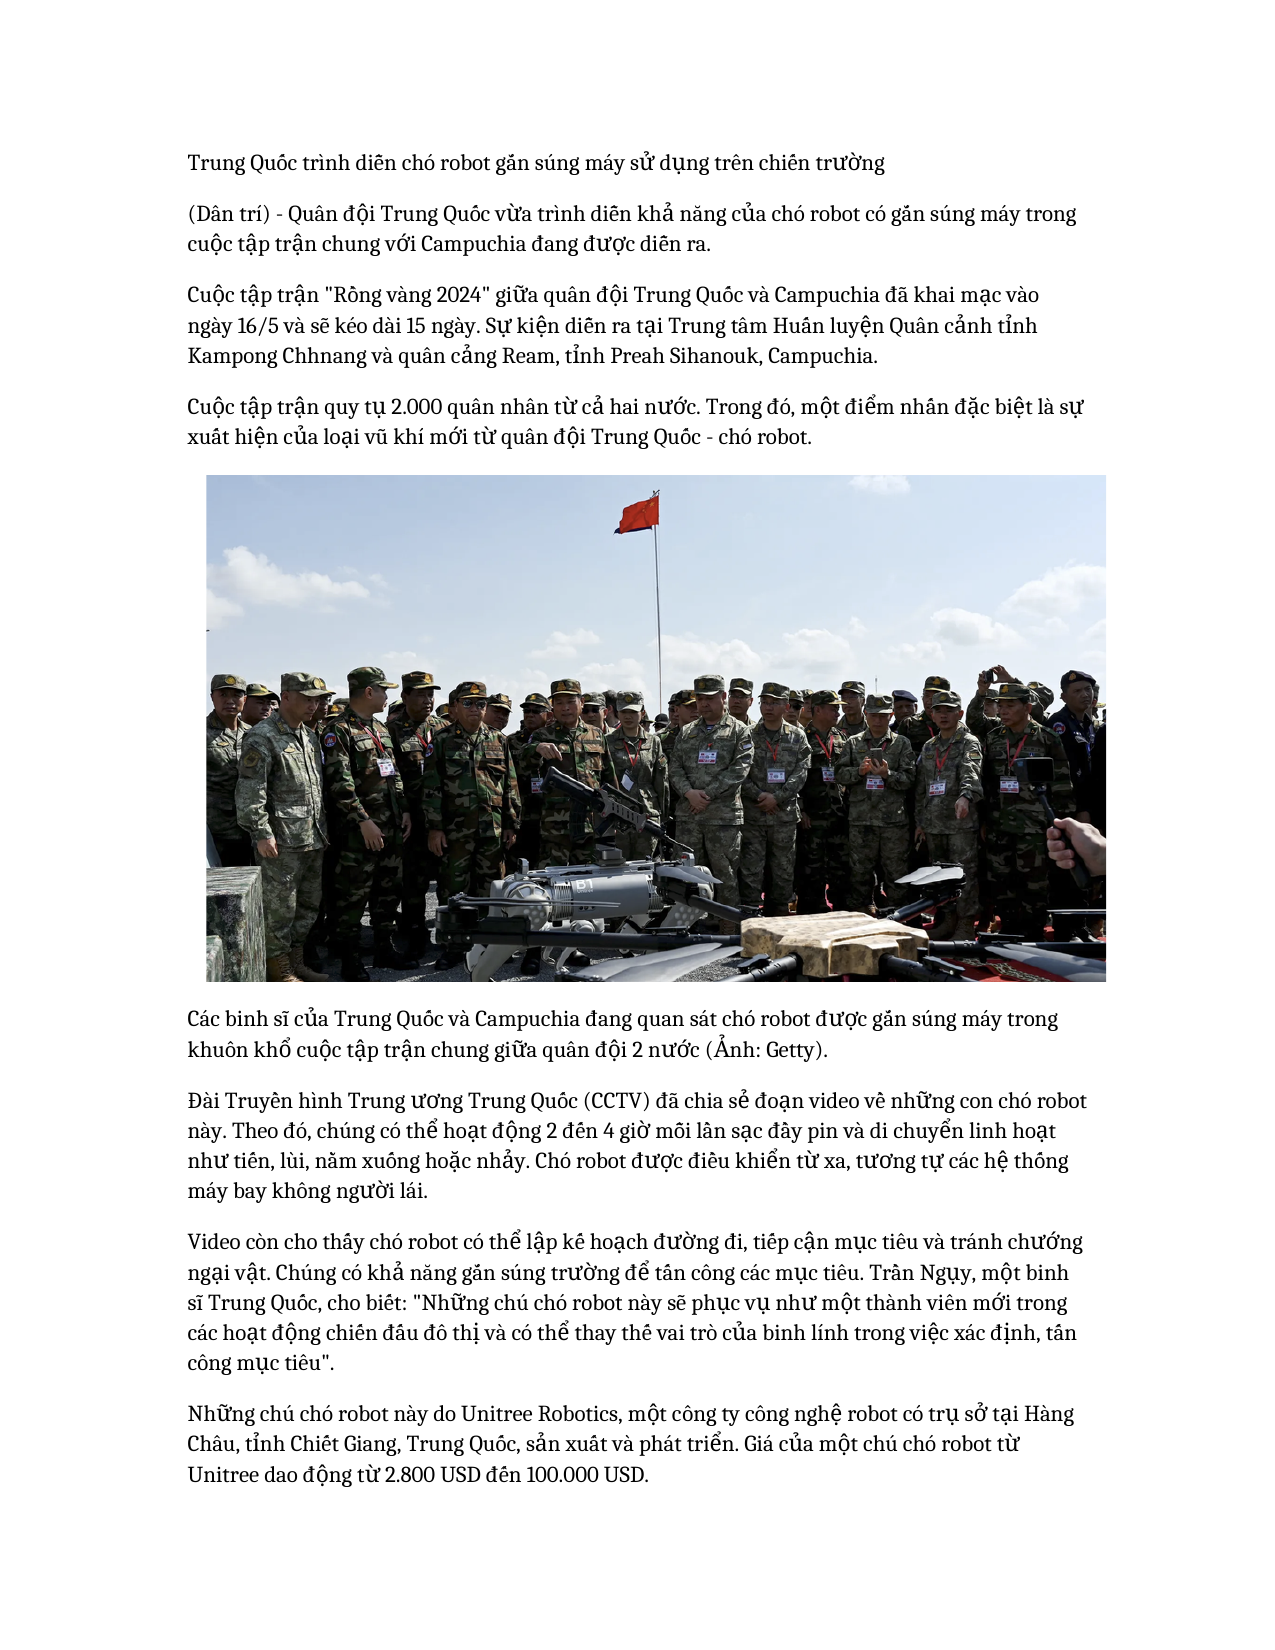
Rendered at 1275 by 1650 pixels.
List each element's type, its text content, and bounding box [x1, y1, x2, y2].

text Video còn cho thấy chó robot có thể lập kế hoạch đường đi, tiếp cận mục tiêu và tránh chướng ngại vật. Chúng có khả năng gắn súng trường để tấn công các mục tiêu. Trần Ngụy, một binh sĩ Trung Quốc, cho biết: "Những chú chó robot này sẽ phục vụ như một thành viên mới trong các hoạt động chiến đấu đô thị và có thể thay thế vai trò của binh lính trong việc xác định, tấn công mục tiêu". [187, 1229, 1087, 1376]
text Những chú chó robot này do Unitree Robotics, một công ty công nghệ robot có trụ sở tại Hàng Châu, tỉnh Chiết Giang, Trung Quốc, sản xuất và phát triển. Giá của một chú chó robot từ Unitree dao động từ 2.800 USD đến 100.000 USD. [187, 1401, 1087, 1488]
text Cuộc tập trận quy tụ 2.000 quân nhân từ cả hai nước. Trong đó, một điểm nhấn đặc biệt là sự xuất hiện của loại vũ khí mới từ quân đội Trung Quốc - chó robot. [187, 394, 1087, 450]
text Đài Truyền hình Trung ương Trung Quốc (CCTV) đã chia sẻ đoạn video về những con chó robot này. Theo đó, chúng có thể hoạt động 2 đến 4 giờ mỗi lần sạc đầy pin và di chuyển linh hoạt như tiến, lùi, nằm xuống hoặc nhảy. Chó robot được điều khiển từ xa, tương tự các hệ thống máy bay không người lái. [187, 1087, 1087, 1204]
text Trung Quốc trình diễn chó robot gắn súng máy sử dụng trên chiến trường [187, 150, 1087, 176]
text (Dân trí) - Quân đội Trung Quốc vừa trình diễn khả năng của chó robot có gắn súng máy trong cuộc tập trận chung với Campuchia đang được diễn ra. [187, 201, 1087, 258]
text Cuộc tập trận "Rồng vàng 2024" giữa quân đội Trung Quốc và Campuchia đã khai mạc vào ngày 16/5 và sẽ kéo dài 15 ngày. Sự kiện diễn ra tại Trung tâm Huấn luyện Quân cảnh tỉnh Kampong Chhnang và quân cảng Ream, tỉnh Preah Sihanouk, Campuchia. [187, 282, 1087, 369]
text Các binh sĩ của Trung Quốc và Campuchia đang quan sát chó robot được gắn súng máy trong khuôn khổ cuộc tập trận chung giữa quân đội 2 nước (Ảnh: Getty). [187, 1006, 1087, 1063]
picture [206, 475, 1107, 982]
